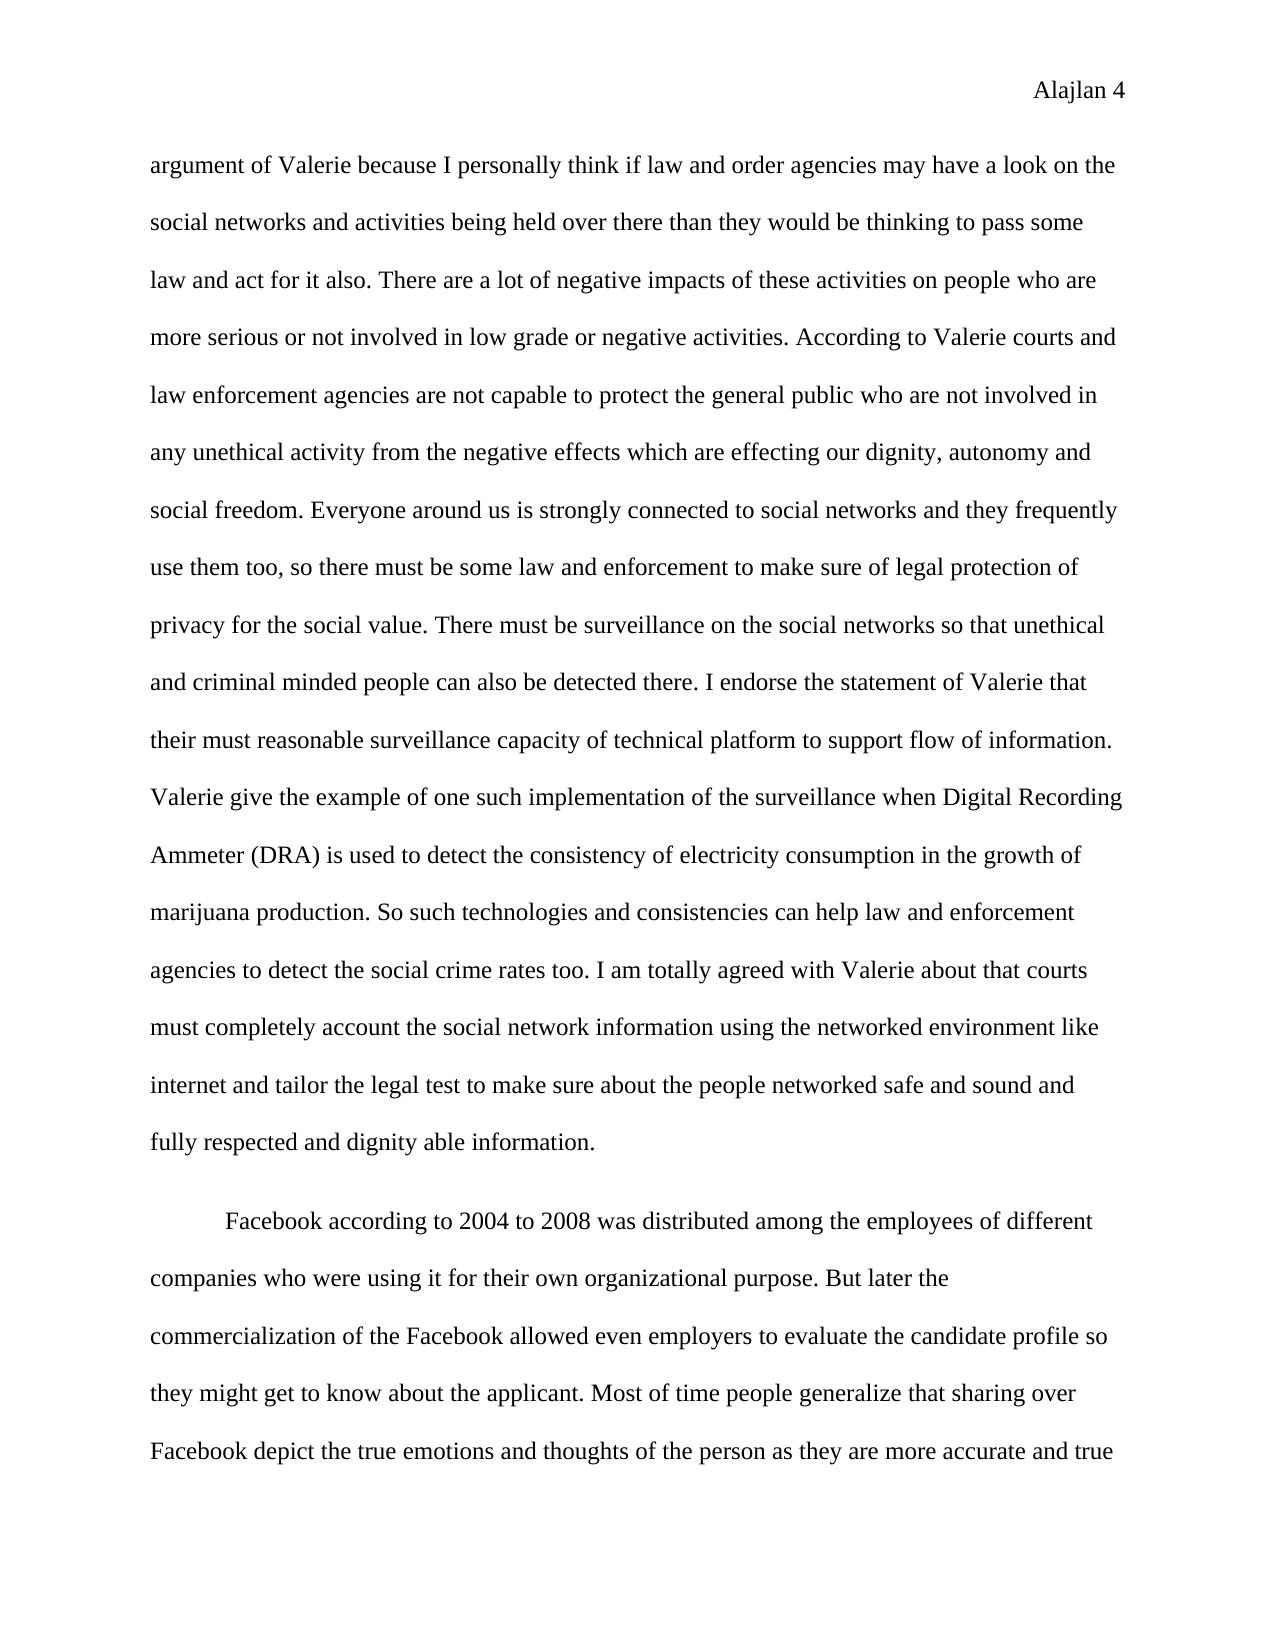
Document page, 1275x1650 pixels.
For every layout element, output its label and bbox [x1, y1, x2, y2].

text [150, 1206, 1125, 1464]
text [150, 150, 1125, 1156]
